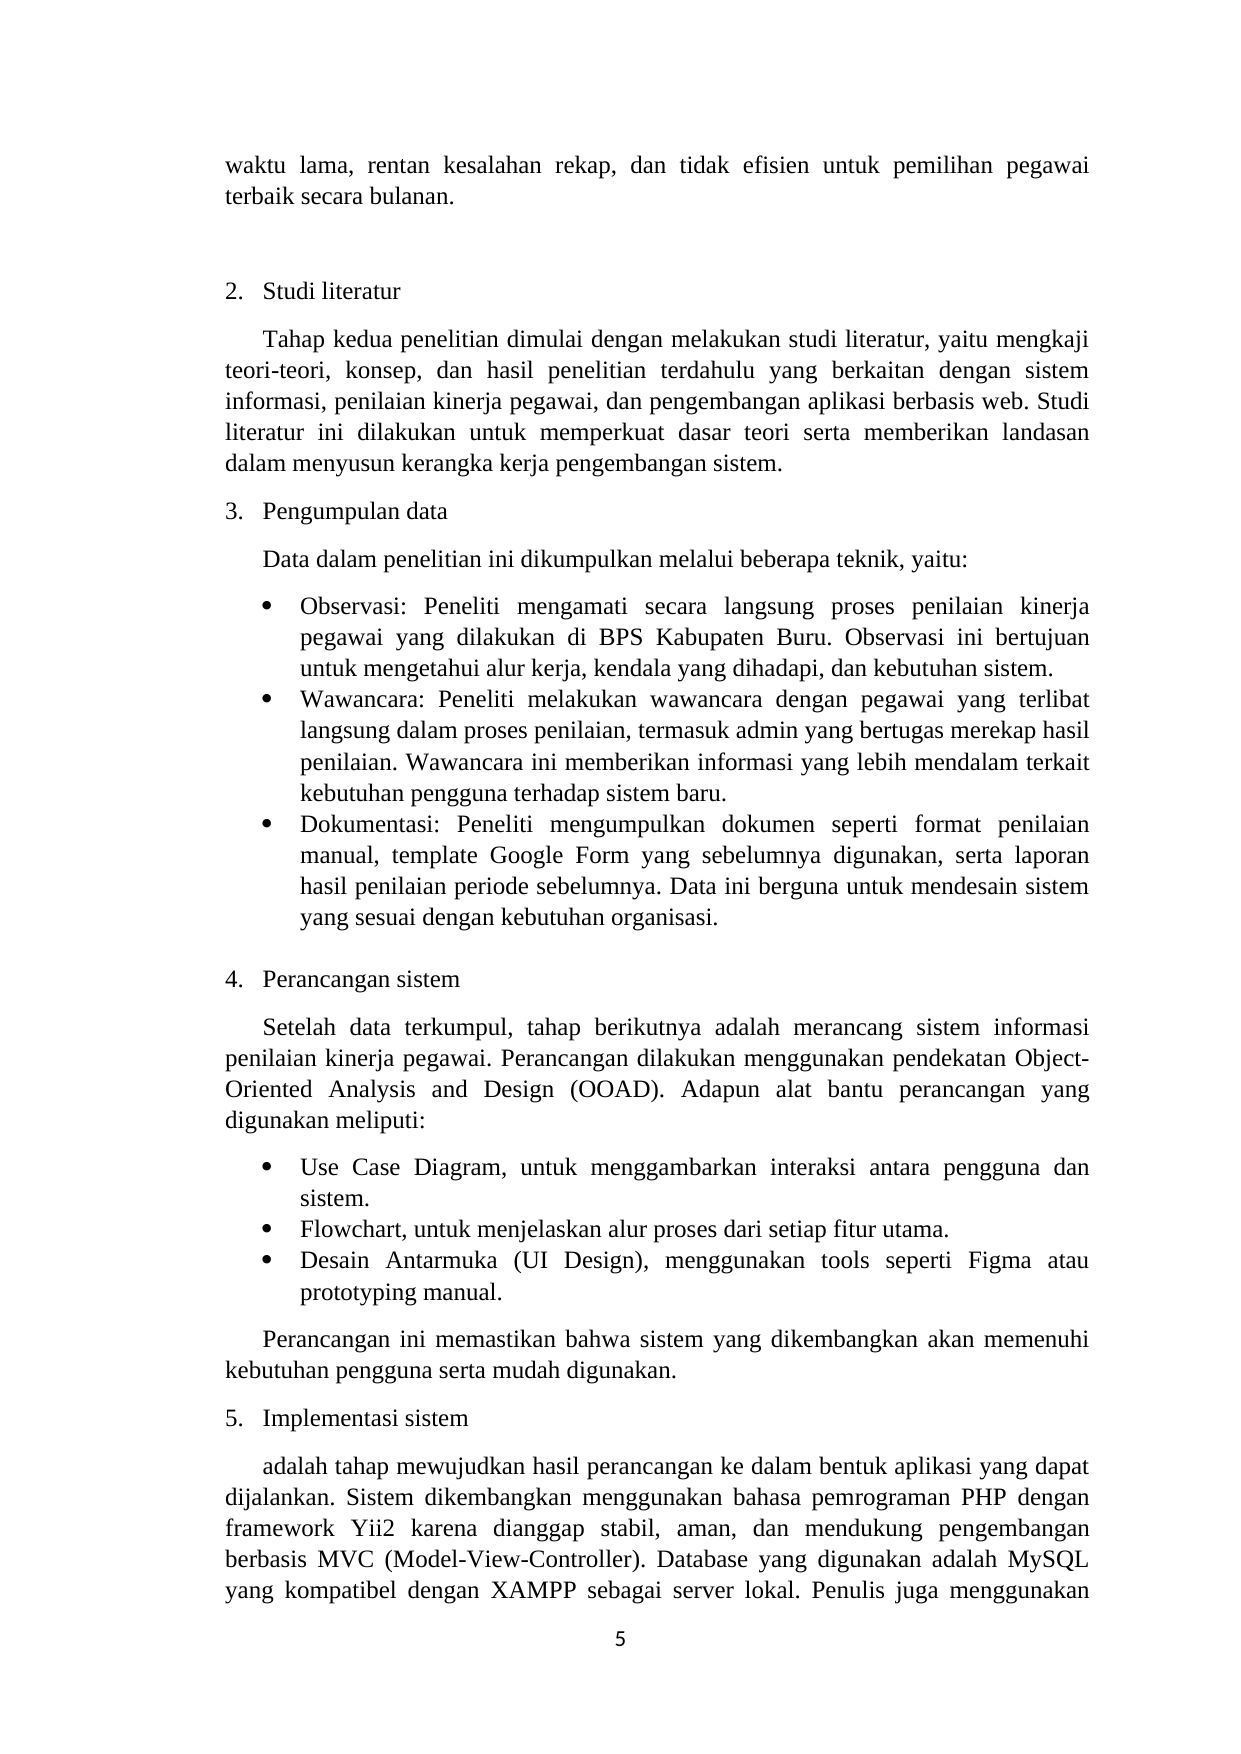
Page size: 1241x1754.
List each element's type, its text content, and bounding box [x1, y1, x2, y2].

list Wawancara: Peneliti melakukan wawancara dengan pegawai yang terlibat langsung dalam proses penilaian, termasuk admin yang bertugas merekap hasil penilaian. Wawancara ini memberikan informasi yang lebih mendalam terkait kebutuhan pengguna terhadap sistem baru. [262, 684, 1090, 806]
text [225, 1451, 1090, 1604]
text Tahap kedua penelitian dimulai dengan melakukan studi literatur, yaitu mengkaji teori-teori, konsep, dan hasil penelitian terdahulu yang berkaitan dengan sistem informasi, penilaian kinerja pegawai, dan pengembangan aplikasi berbasis web. Studi literatur ini dilakukan untuk memperkuat dasar teori serta memberikan landasan dalam menyusun kerangka kerja pengembangan sistem. [225, 324, 1090, 477]
text Setelah data terkumpul, tahap berikutnya adalah merancang sistem informasi penilaian kinerja pegawai. Perancangan dilakukan menggunakan pendekatan Object-Oriented Analysis and Design (OOAD). Adapun alat bantu perancangan yang digunakan meliputi: [225, 1012, 1090, 1133]
list Pengumpulan data [225, 496, 1090, 525]
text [225, 150, 1090, 210]
list Observasi: Peneliti mengamati secara langsung proses penilaian kinerja pegawai yang dilakukan di BPS Kabupaten Buru. Observasi ini bertujuan untuk mengetahui alur kerja, kendala yang dihadapi, dan kebutuhan sistem. [262, 591, 1090, 682]
list Perancangan sistem [225, 964, 1090, 993]
text Perancangan ini memastikan bahwa sistem yang dikembangkan akan memenuhi kebutuhan pengguna serta mudah digunakan. [225, 1324, 1090, 1384]
list Desain Antarmuka (UI Design), menggunakan tools seperti Figma atau prototyping manual. [262, 1246, 1090, 1305]
text Data dalam penelitian ini dikumpulkan melalui beberapa teknik, yaitu: [225, 544, 1090, 572]
list Studi literatur [225, 276, 1090, 305]
list Flowchart, untuk menjelaskan alur proses dari setiap fitur utama. [262, 1214, 1090, 1243]
list Implementasi sistem [225, 1403, 1090, 1432]
list Dokumentasi: Peneliti mengumpulkan dokumen seperti format penilaian manual, template Google Form yang sebelumnya digunakan, serta laporan hasil penilaian periode sebelumnya. Data ini berguna untuk mendesain sistem yang sesuai dengan kebutuhan organisasi. [262, 809, 1090, 931]
list Use Case Diagram, untuk menggambarkan interaksi antara pengguna dan sistem. [262, 1152, 1090, 1212]
